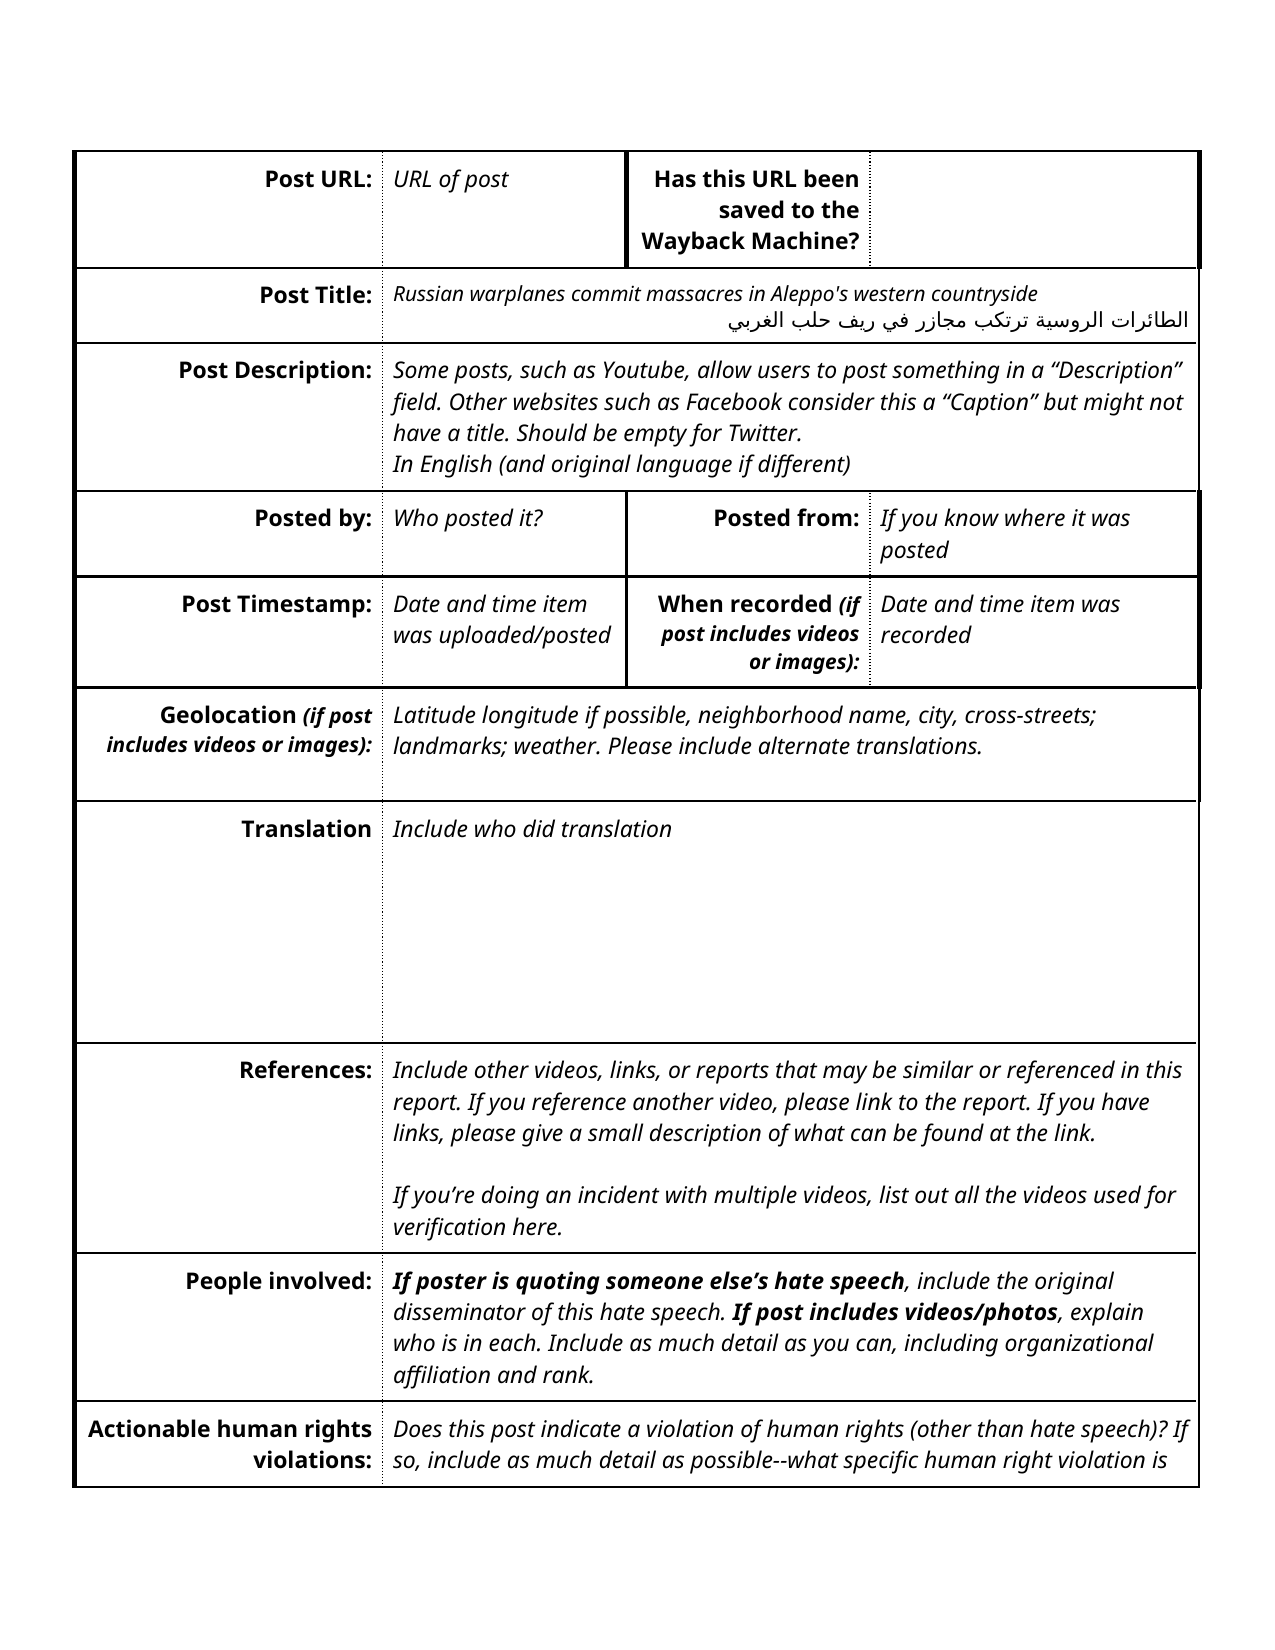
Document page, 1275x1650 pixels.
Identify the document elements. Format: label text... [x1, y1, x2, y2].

table_cell Date and time item was uploaded/posted [383, 578, 625, 686]
table_cell References: [77, 1044, 382, 1252]
table_cell Posted by: [77, 492, 382, 575]
table_cell When recorded (if post includes videos or images): [628, 578, 870, 686]
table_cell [383, 1400, 1198, 1486]
table_cell Post Timestamp: [77, 578, 382, 686]
table_cell Include who did translation [383, 800, 1198, 1042]
table_cell Include other videos, links, or reports that may be similar or referenced in this report. If you reference another video, please link to the report. If you have links, please give a small description of what can be found at the link. If you’re doing an incident with multiple videos, list out all the videos used for verification here. [383, 1042, 1198, 1252]
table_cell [77, 1402, 382, 1486]
table_cell Post URL: [77, 152, 382, 267]
table_cell Some posts, such as Youtube, allow users to post something in a “Description” field. Other websites such as Facebook consider this a “Caption” but might not have a title. Should be empty for Twitter. In English (and original language if different) [383, 342, 1198, 490]
table_cell Latitude longitude if possible, neighborhood name, city, cross-streets; landmarks; weather. Please include alternate translations. [383, 686, 1198, 800]
table_cell Post Description: [77, 344, 382, 490]
table_cell If poster is quoting someone else’s hate speech, include the original disseminator of this hate speech. If post includes videos/photos, explain who is in each. Include as much detail as you can, including organizational affiliation and rank. [383, 1252, 1198, 1400]
table_cell Has this URL been saved to the Wayback Machine? [629, 152, 870, 267]
table_cell Post Title: [77, 269, 382, 342]
table_cell Translation [77, 802, 382, 1042]
table_cell Who posted it? [383, 492, 625, 575]
table_cell If you know where it was posted [870, 490, 1197, 575]
table_cell Date and time item was recorded [870, 578, 1197, 686]
table_cell Posted from: [628, 492, 870, 575]
table_cell People involved: [77, 1254, 382, 1400]
table_cell [870, 152, 1197, 267]
table_cell URL of post [383, 152, 624, 267]
table_cell Geolocation (if post includes videos or images): [77, 689, 382, 800]
table_cell Russian warplanes commit massacres in Aleppo's western countryside الطائرات الروسية ترتكب مجازر في ريف حلب الغربي [383, 267, 1198, 342]
